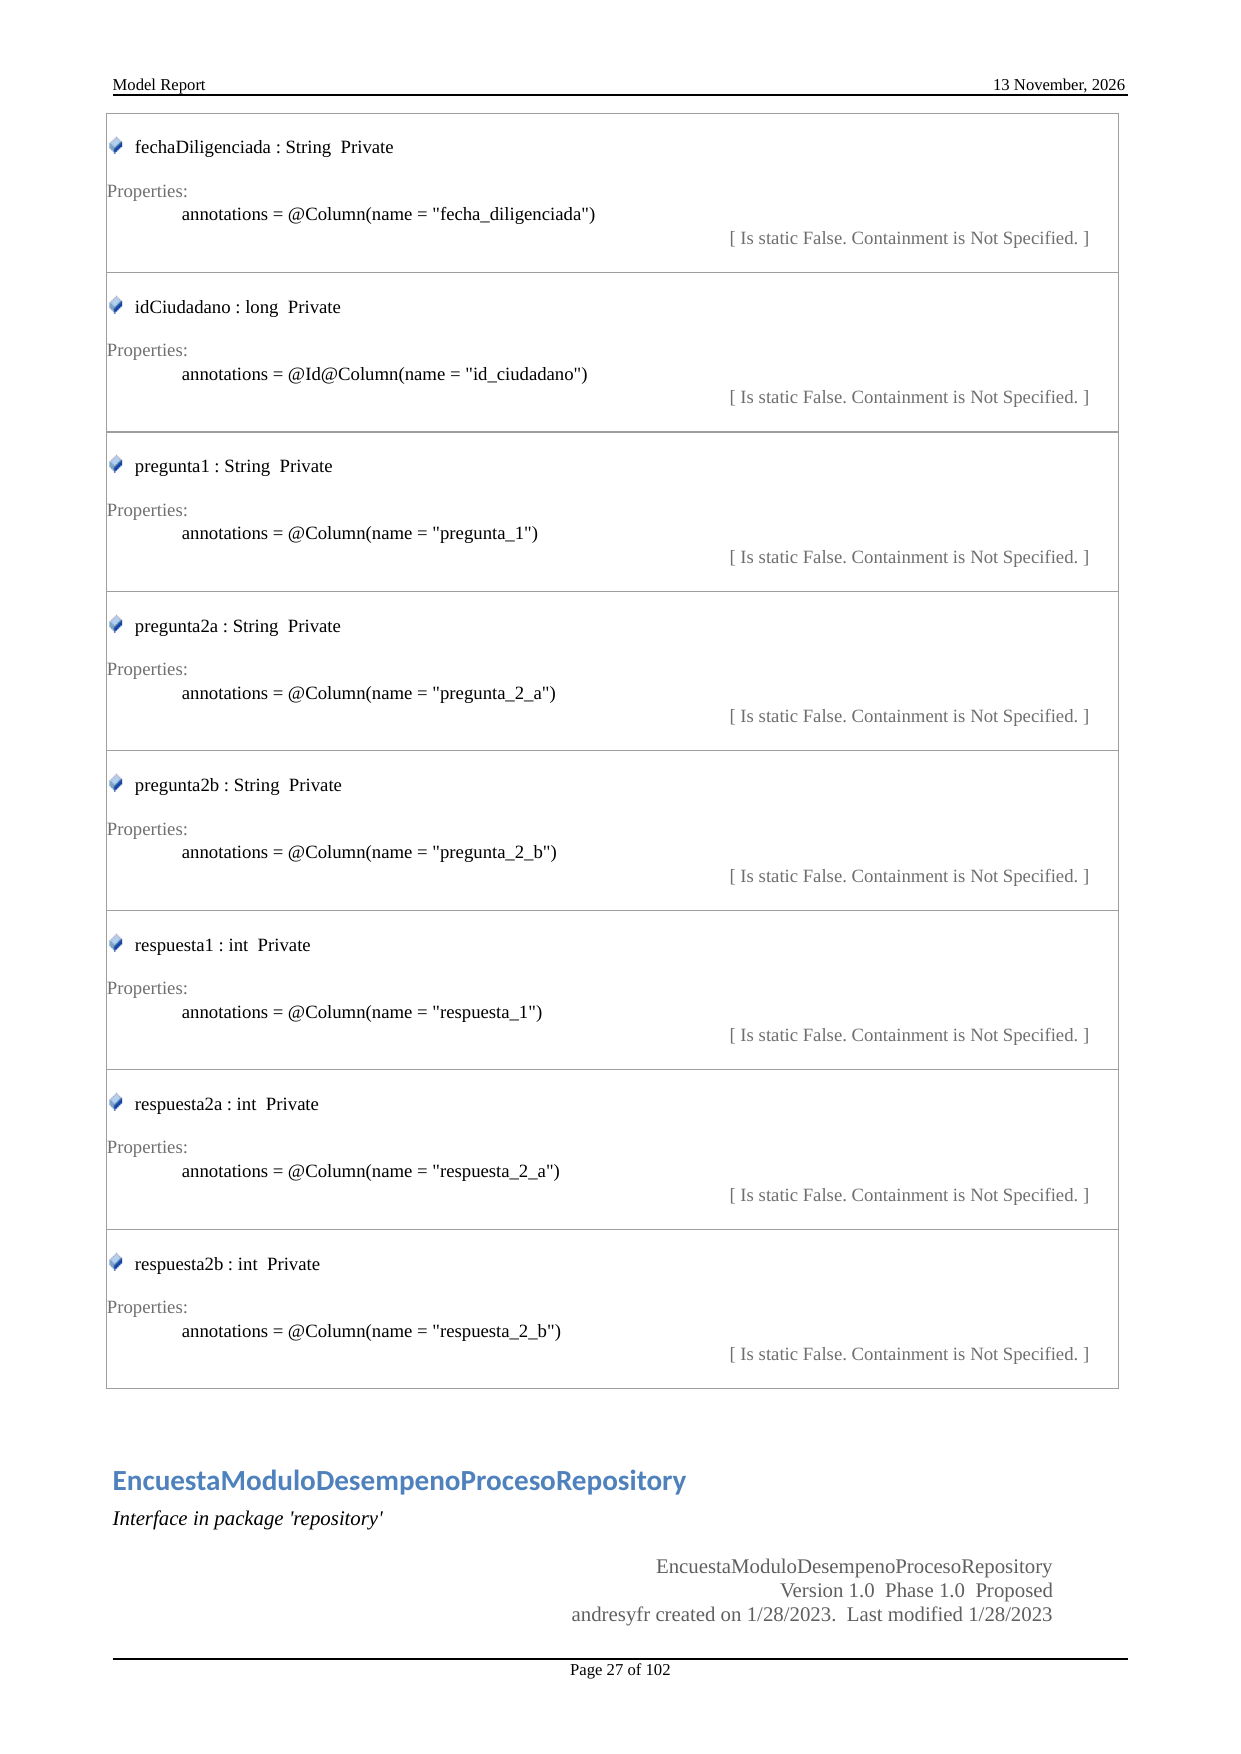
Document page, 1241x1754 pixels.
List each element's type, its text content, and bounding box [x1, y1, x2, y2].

table_cell pregunta2a : String Private Properties: annotations = @Column(name = "pregunta_2_a") [ Is static False. Containment is Not Specified. ] [107, 592, 1118, 750]
picture [106, 613, 126, 633]
picture [106, 294, 126, 314]
table_cell respuesta2a : int Private Properties: annotations = @Column(name = "respuesta_2_a") [ Is static False. Containment is Not Specified. ] [107, 1070, 1118, 1229]
picture [106, 1092, 126, 1111]
picture [106, 135, 126, 154]
table_cell idCiudadano : long Private Properties: annotations = @Id@Column(name = "id_ciudadano") [ Is static False. Containment is Not Specified. ] [107, 273, 1118, 431]
picture [106, 454, 126, 473]
table_cell fechaDiligenciada : String Private Properties: annotations = @Column(name = "fecha_diligenciada") [ Is static False. Containment is Not Specified. ] [107, 114, 1118, 272]
list EncuestaModuloDesempenoProcesoRepository [112, 1554, 1053, 1578]
table_cell pregunta1 : String Private Properties: annotations = @Column(name = "pregunta_1") [ Is static False. Containment is Not Specified. ] [107, 433, 1118, 591]
table_cell respuesta2b : int Private Properties: annotations = @Column(name = "respuesta_2_b") [ Is static False. Containment is Not Specified. ] [107, 1230, 1118, 1388]
table_cell pregunta2b : String Private Properties: annotations = @Column(name = "pregunta_2_b") [ Is static False. Containment is Not Specified. ] [107, 751, 1118, 910]
list Interface in package 'repository' [112, 1506, 1053, 1529]
table_cell respuesta1 : int Private Properties: annotations = @Column(name = "respuesta_1") [ Is static False. Containment is Not Specified. ] [107, 911, 1118, 1069]
picture [106, 932, 126, 952]
picture [106, 1251, 126, 1271]
subtitle EncuestaModuloDesempenoProcesoRepository [112, 1462, 1128, 1497]
list andresyfr created on 1/28/2023. Last modified 1/28/2023 [112, 1602, 1053, 1626]
list Version 1.0 Phase 1.0 Proposed [112, 1578, 1053, 1602]
picture [106, 773, 126, 792]
